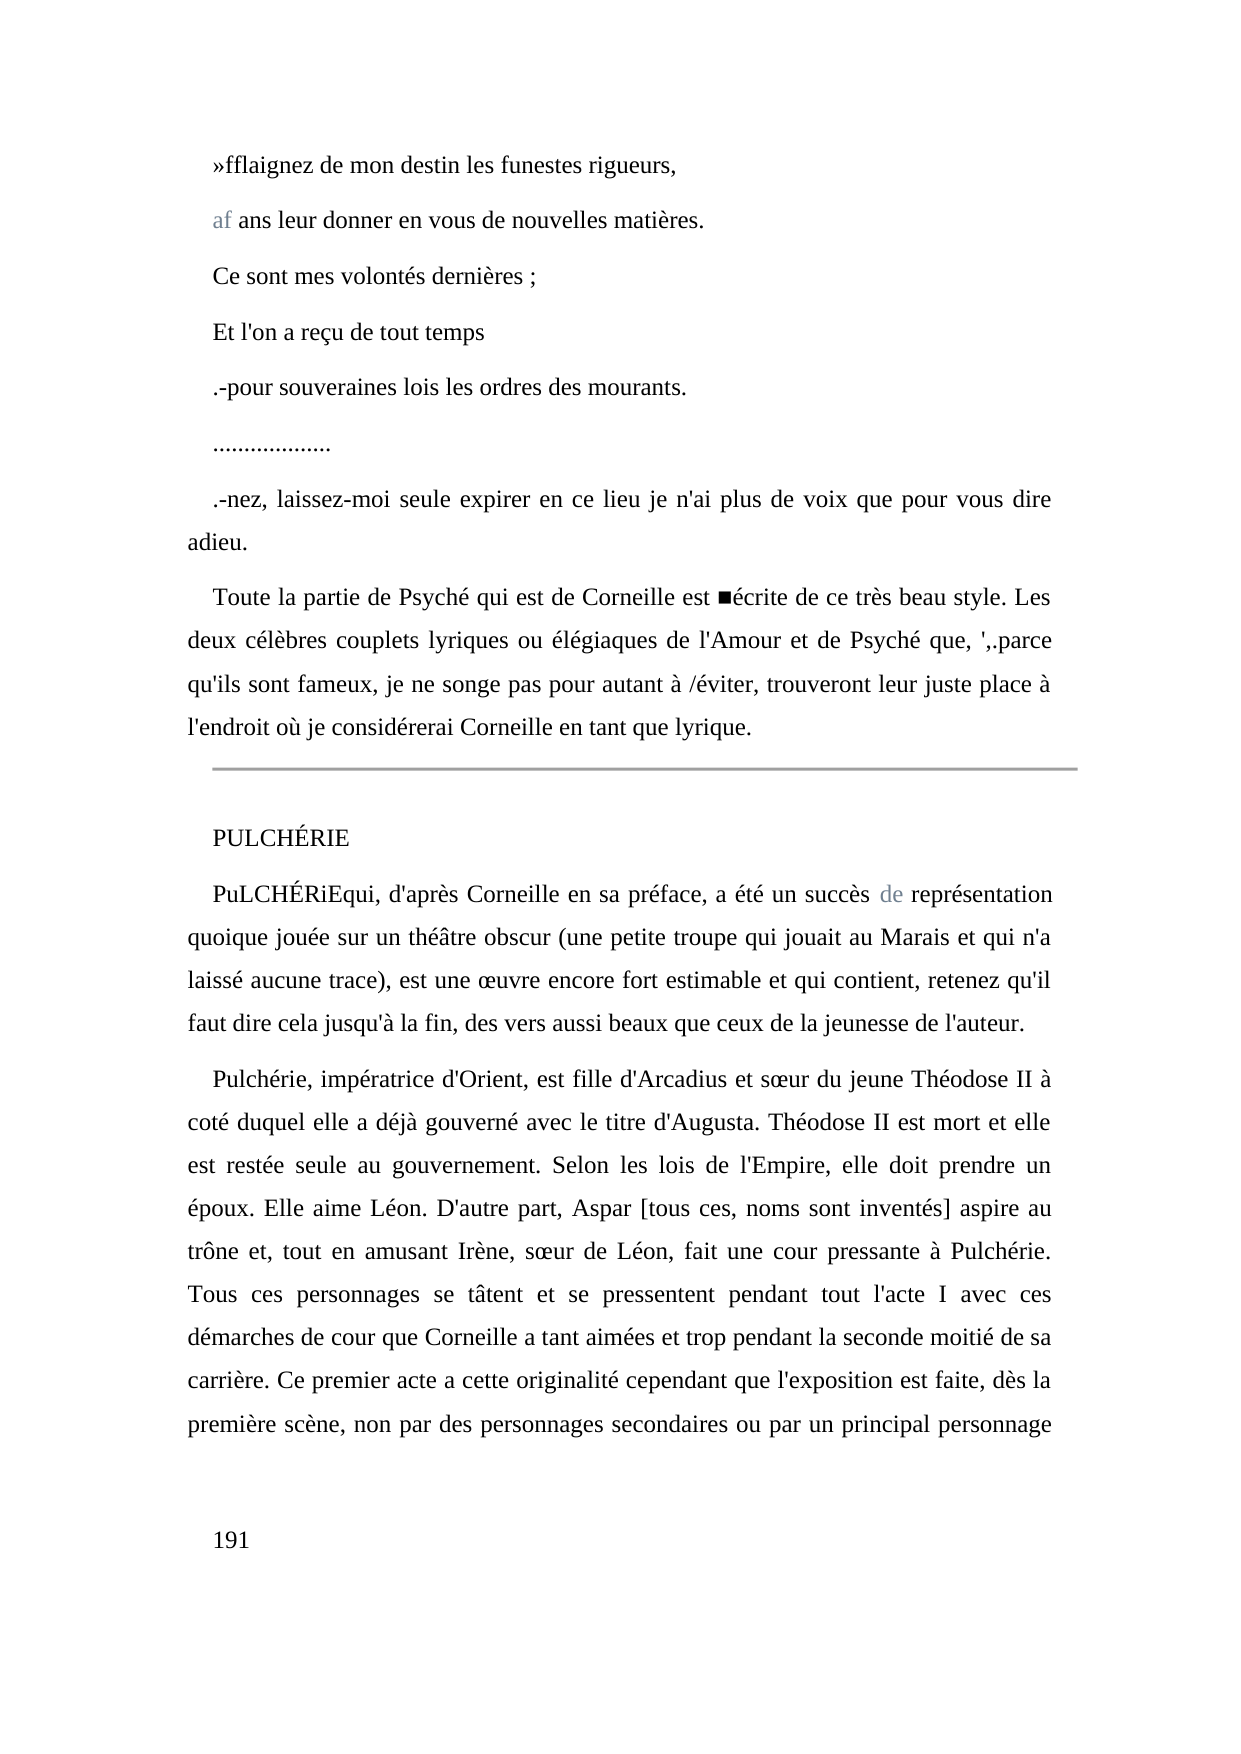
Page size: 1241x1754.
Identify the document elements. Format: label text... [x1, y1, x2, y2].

text ................... [187, 428, 1053, 457]
text .-pour souveraines lois les ordres des mourants. [187, 372, 1053, 401]
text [187, 1064, 1053, 1437]
text .-nez, laissez-moi seule expirer en ce lieu je n'ai plus de voix que pour vous dire adieu. [187, 484, 1053, 556]
text Toute la partie de Psyché qui est de Corneille est ■écrite de ce très beau style. Les deux célèbres couplets lyriques ou élégiaques de l'Amour et de Psyché que, ',.parce qu'ils sont fameux, je ne songe pas pour autant à /éviter, trouveront leur juste place à l'endroit où je considérerai Corneille en tant que lyrique. [187, 582, 1053, 741]
text Et l'on a reçu de tout temps [187, 317, 1053, 346]
text Ce sont mes volontés dernières ; [187, 261, 1053, 290]
text PULCHÉRIE [187, 823, 1053, 852]
text »fflaignez de mon destin les funestes rigueurs, [187, 150, 1053, 179]
text af ans leur donner en vous de nouvelles matières. [187, 206, 1053, 234]
text PuLCHÉRiEqui, d'après Corneille en sa préface, a été un succès de représentation quoique jouée sur un théâtre obscur (une petite troupe qui jouait au Marais et qui n'a laissé aucune trace), est une œuvre encore fort estimable et qui contient, retenez qu'il faut dire cela jusqu'à la fin, des vers aussi beaux que ceux de la jeunesse de l'auteur. [187, 879, 1053, 1037]
